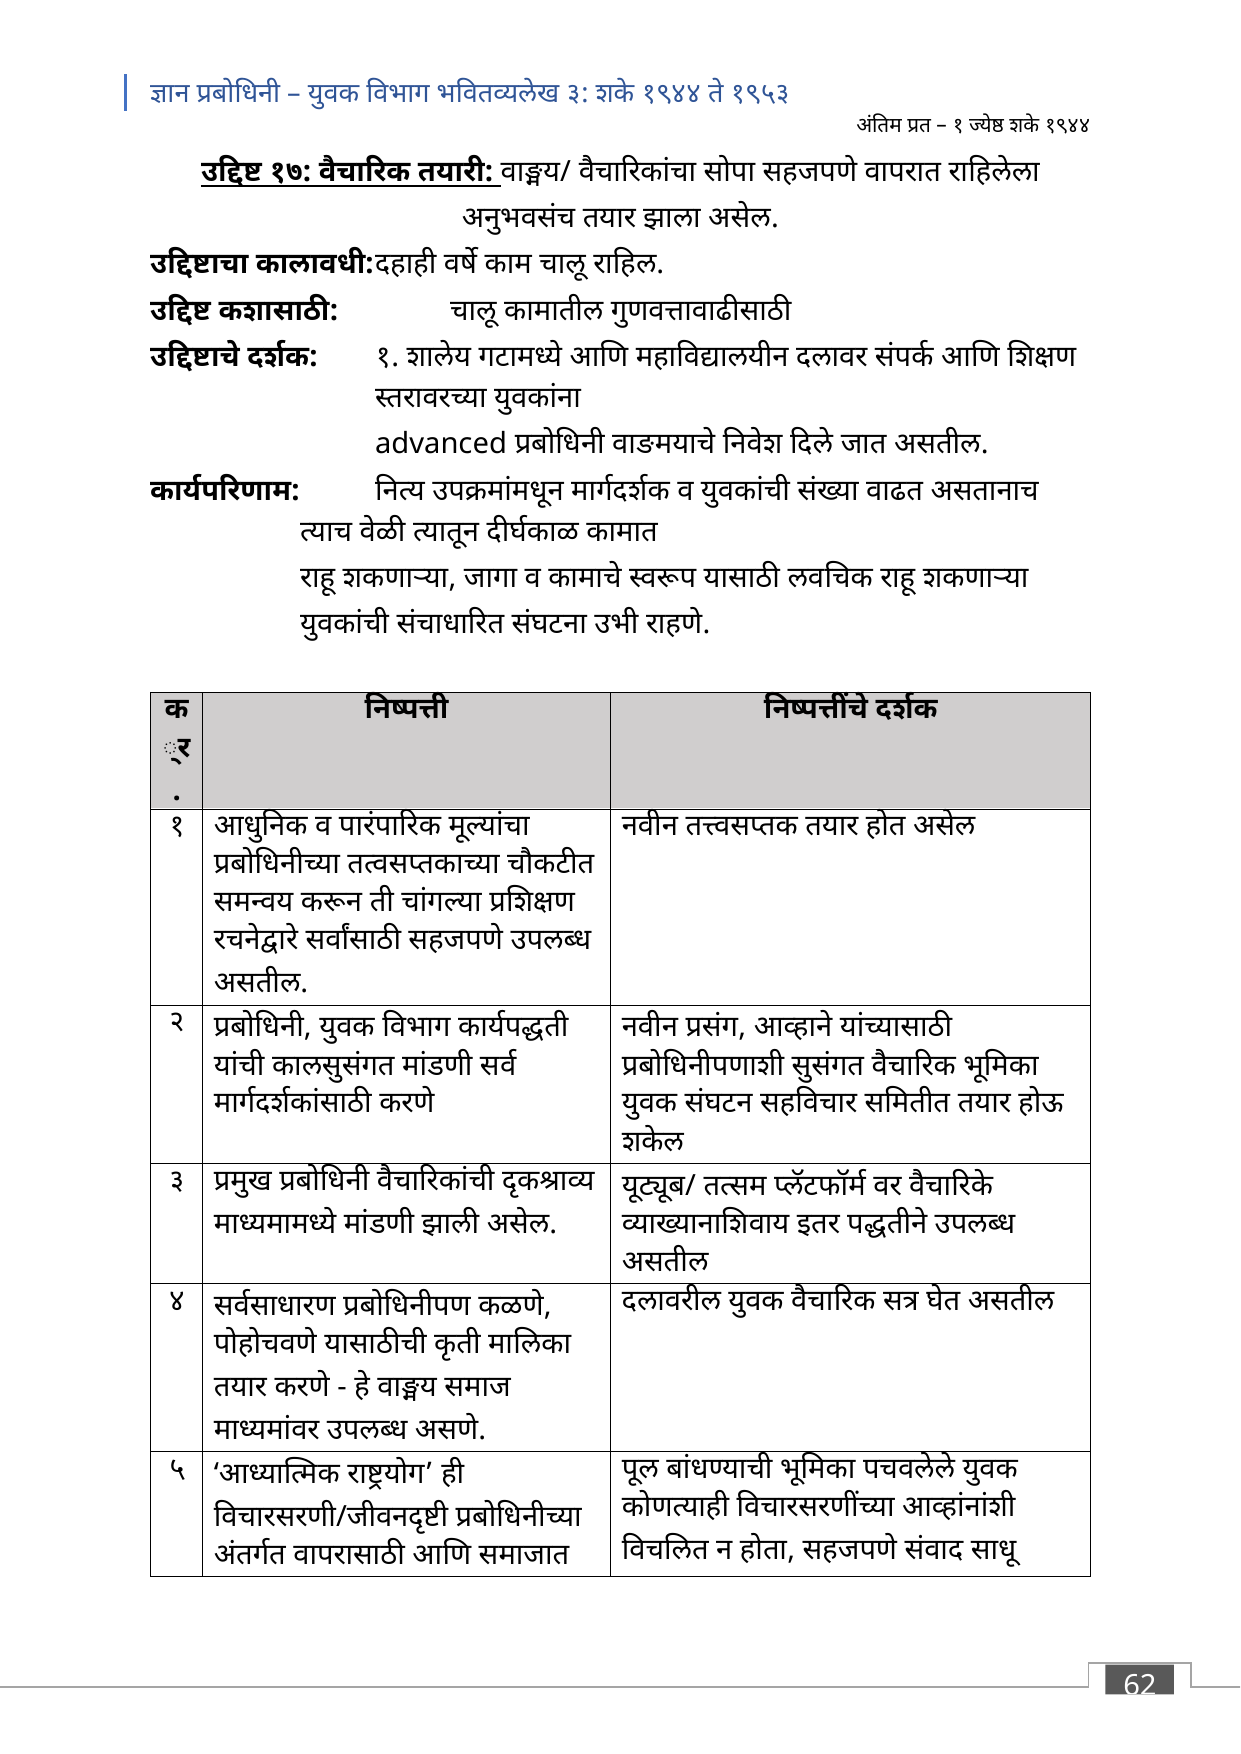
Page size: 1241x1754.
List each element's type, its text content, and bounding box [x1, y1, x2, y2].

table_cell नवीन तत्त्वसप्तक तयार होत असेल [611, 810, 1090, 1005]
text उद्दिष्टाचा कालावधी: दहाही वर्षे काम चालू राहिल. [150, 243, 1090, 286]
table_cell नवीन प्रसंग, आव्हाने यांच्यासाठी प्रबोधिनीपणाशी सुसंगत वैचारिक भूमिका युवक संघटन सहविचार समितीत तयार होऊ शकेल [611, 1006, 1090, 1163]
text उद्दिष्ट कशासाठी: चालू कामातील गुणवत्तावाढीसाठी [150, 289, 1090, 332]
table_cell सर्वसाधारण प्रबोधिनीपण कळणे, पोहोचवणे यासाठीची कृती मालिका तयार करणे - हे वाङ्मय समाज माध्यमांवर उपलब्ध असणे. [203, 1284, 610, 1451]
table_cell २ [151, 1006, 202, 1163]
table_cell आधुनिक व पारंपारिक मूल्यांचा प्रबोधिनीच्या तत्वसप्तकाच्या चौकटीत समन्वय करून ती चांगल्या प्रशिक्षण रचनेद्वारे सर्वांसाठी सहजपणे उपलब्ध असतील. [203, 810, 610, 1005]
text उद्दिष्टाचे दर्शक: १. शालेय गटामध्ये आणि महाविद्यालयीन दलावर संपर्क आणि शिक्षण स्तरावरच्या युवकांना advanced प्रबोधिनी वाङमयाचे निवेश दिले जात असतील. [150, 336, 1090, 466]
table_header क्र. [151, 693, 202, 808]
table_cell यूट्यूब/ तत्सम प्लॅटफॉर्म वर वैचारिके व्याख्यानाशिवाय इतर पद्धतीने उपलब्ध असतील [611, 1164, 1090, 1283]
table_cell ३ [151, 1164, 202, 1283]
table_header निष्पत्ती [203, 693, 610, 808]
table_cell प्रबोधिनी, युवक विभाग कार्यपद्धती यांची कालसुसंगत मांडणी सर्व मार्गदर्शकांसाठी करणे [203, 1006, 610, 1163]
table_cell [611, 1452, 1090, 1576]
table_header निष्पत्तींचे दर्शक [611, 693, 1090, 808]
text उद्दिष्ट १७: वैचारिक तयारी: वाङ्मय/ वैचारिकांचा सोपा सहजपणे वापरात राहिलेला अनुभवसंच तयार झाला असेल. [150, 150, 1090, 239]
table_cell दलावरील युवक वैचारिक सत्र घेत असतील [611, 1284, 1090, 1451]
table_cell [203, 1452, 610, 1576]
text कार्यपरिणाम: नित्य उपक्रमांमधून मार्गदर्शक व युवकांची संख्या वाढत असतानाच त्याच वेळी त्यातून दीर्घकाळ कामात राहू शकणाऱ्या, जागा व कामाचे स्वरूप यासाठी लवचिक राहू शकणाऱ्या युवकांची संचाधारित संघटना उभी राहणे. [150, 469, 1090, 646]
table_cell प्रमुख प्रबोधिनी वैचारिकांची दृकश्राव्य माध्यमामध्ये मांडणी झाली असेल. [203, 1164, 610, 1283]
table_cell ५ [151, 1452, 202, 1576]
table_cell १ [151, 810, 202, 1005]
table_cell ४ [151, 1284, 202, 1451]
